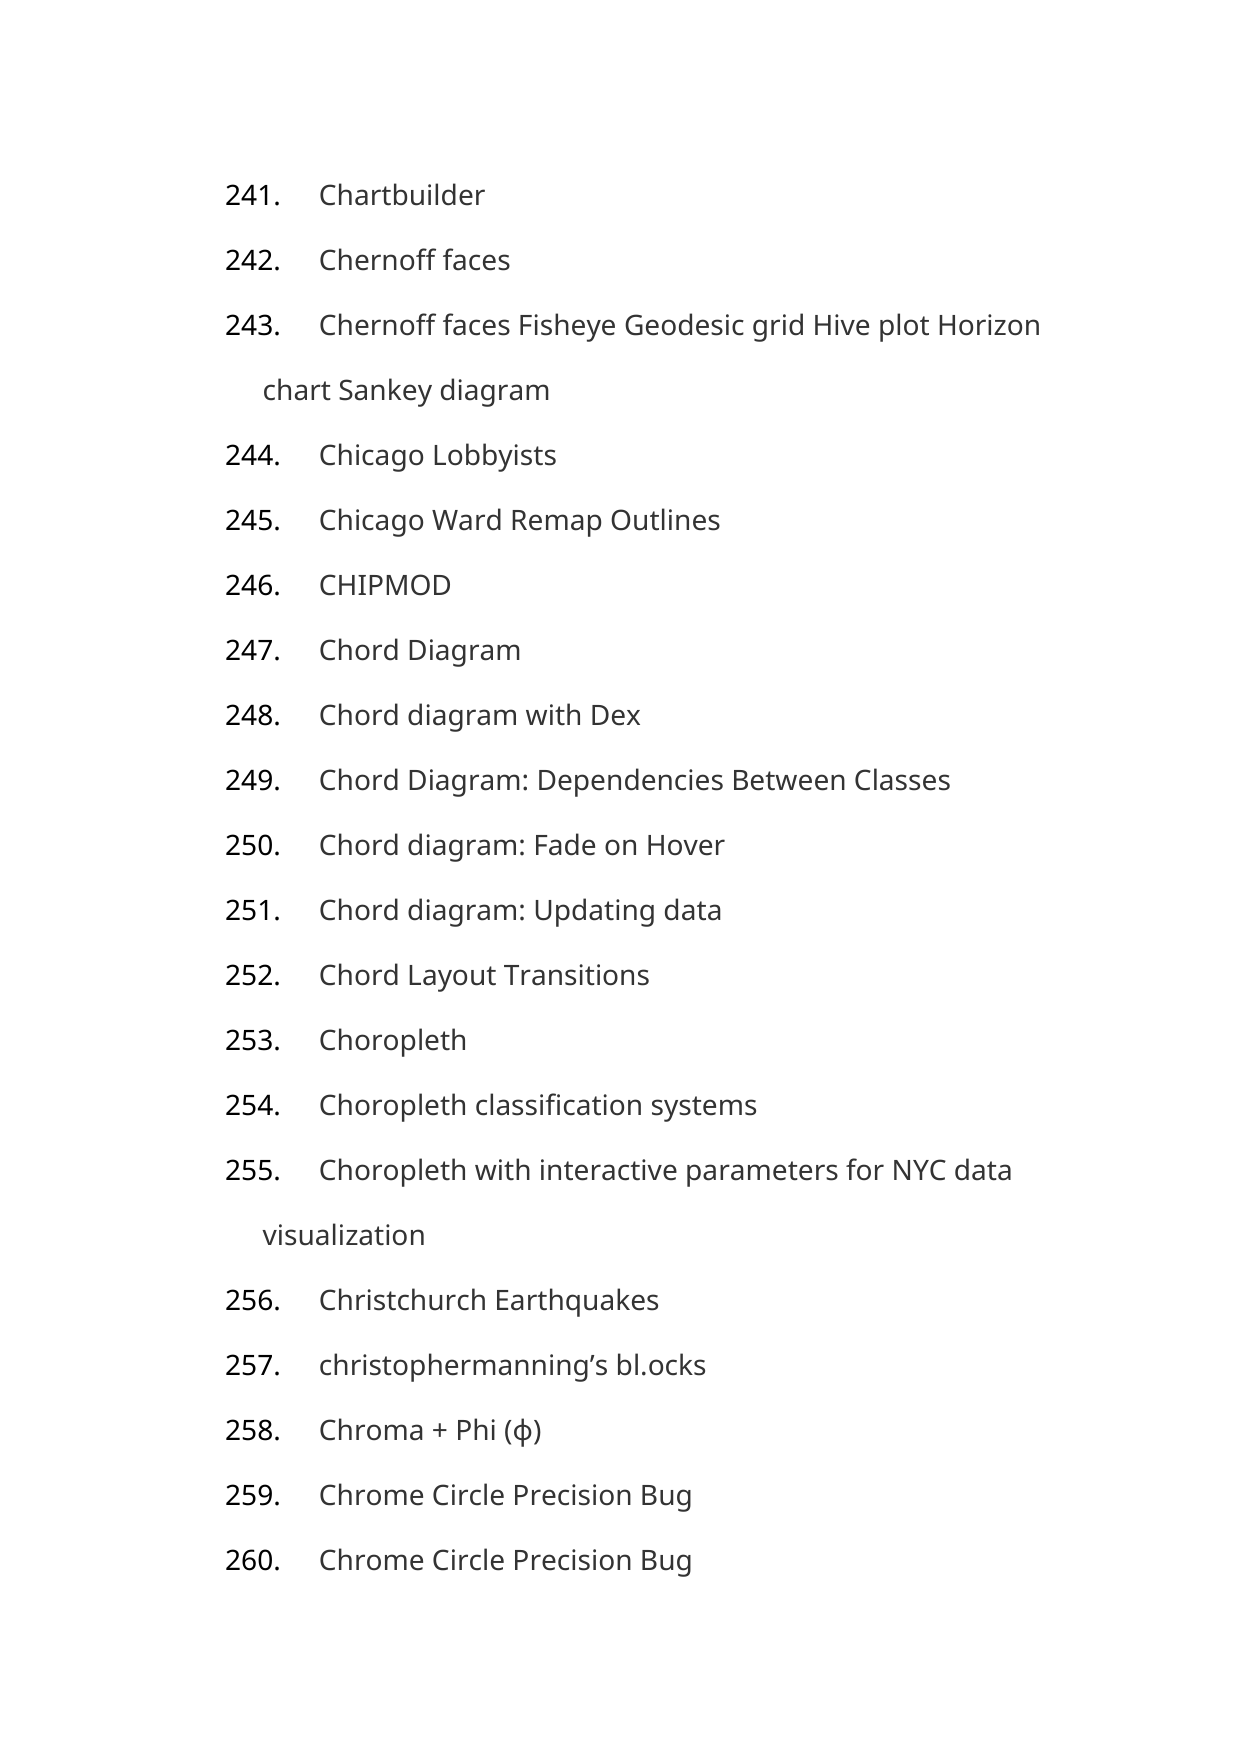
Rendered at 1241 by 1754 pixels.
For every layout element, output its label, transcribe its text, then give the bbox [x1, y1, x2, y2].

list Chrome Circle Precision Bug [225, 1462, 1053, 1527]
list Chord Diagram: Dependencies Between Classes [225, 747, 1053, 812]
list Chartbuilder [225, 162, 1053, 227]
list Chernoff faces Fisheye Geodesic grid Hive plot Horizon chart Sankey diagram [225, 292, 1053, 422]
list Christchurch Earthquakes [225, 1267, 1053, 1332]
list Choropleth [225, 1007, 1053, 1072]
list Chicago Ward Remap Outlines [225, 487, 1053, 552]
list Chord Layout Transitions [225, 942, 1053, 1007]
list Chroma + Phi (ϕ) [225, 1397, 1053, 1462]
list Choropleth with interactive parameters for NYC data visualization [225, 1137, 1053, 1267]
list CHIPMOD [225, 552, 1053, 617]
list Choropleth classification systems [225, 1072, 1053, 1137]
list Chicago Lobbyists [225, 422, 1053, 487]
list Chernoff faces [225, 227, 1053, 292]
list Chord diagram: Fade on Hover [225, 812, 1053, 877]
list christophermanning’s bl.ocks [225, 1332, 1053, 1397]
list Chord Diagram [225, 617, 1053, 682]
list Chrome Circle Precision Bug [225, 1527, 1053, 1592]
list Chord diagram: Updating data [225, 877, 1053, 942]
list Chord diagram with Dex [225, 682, 1053, 747]
